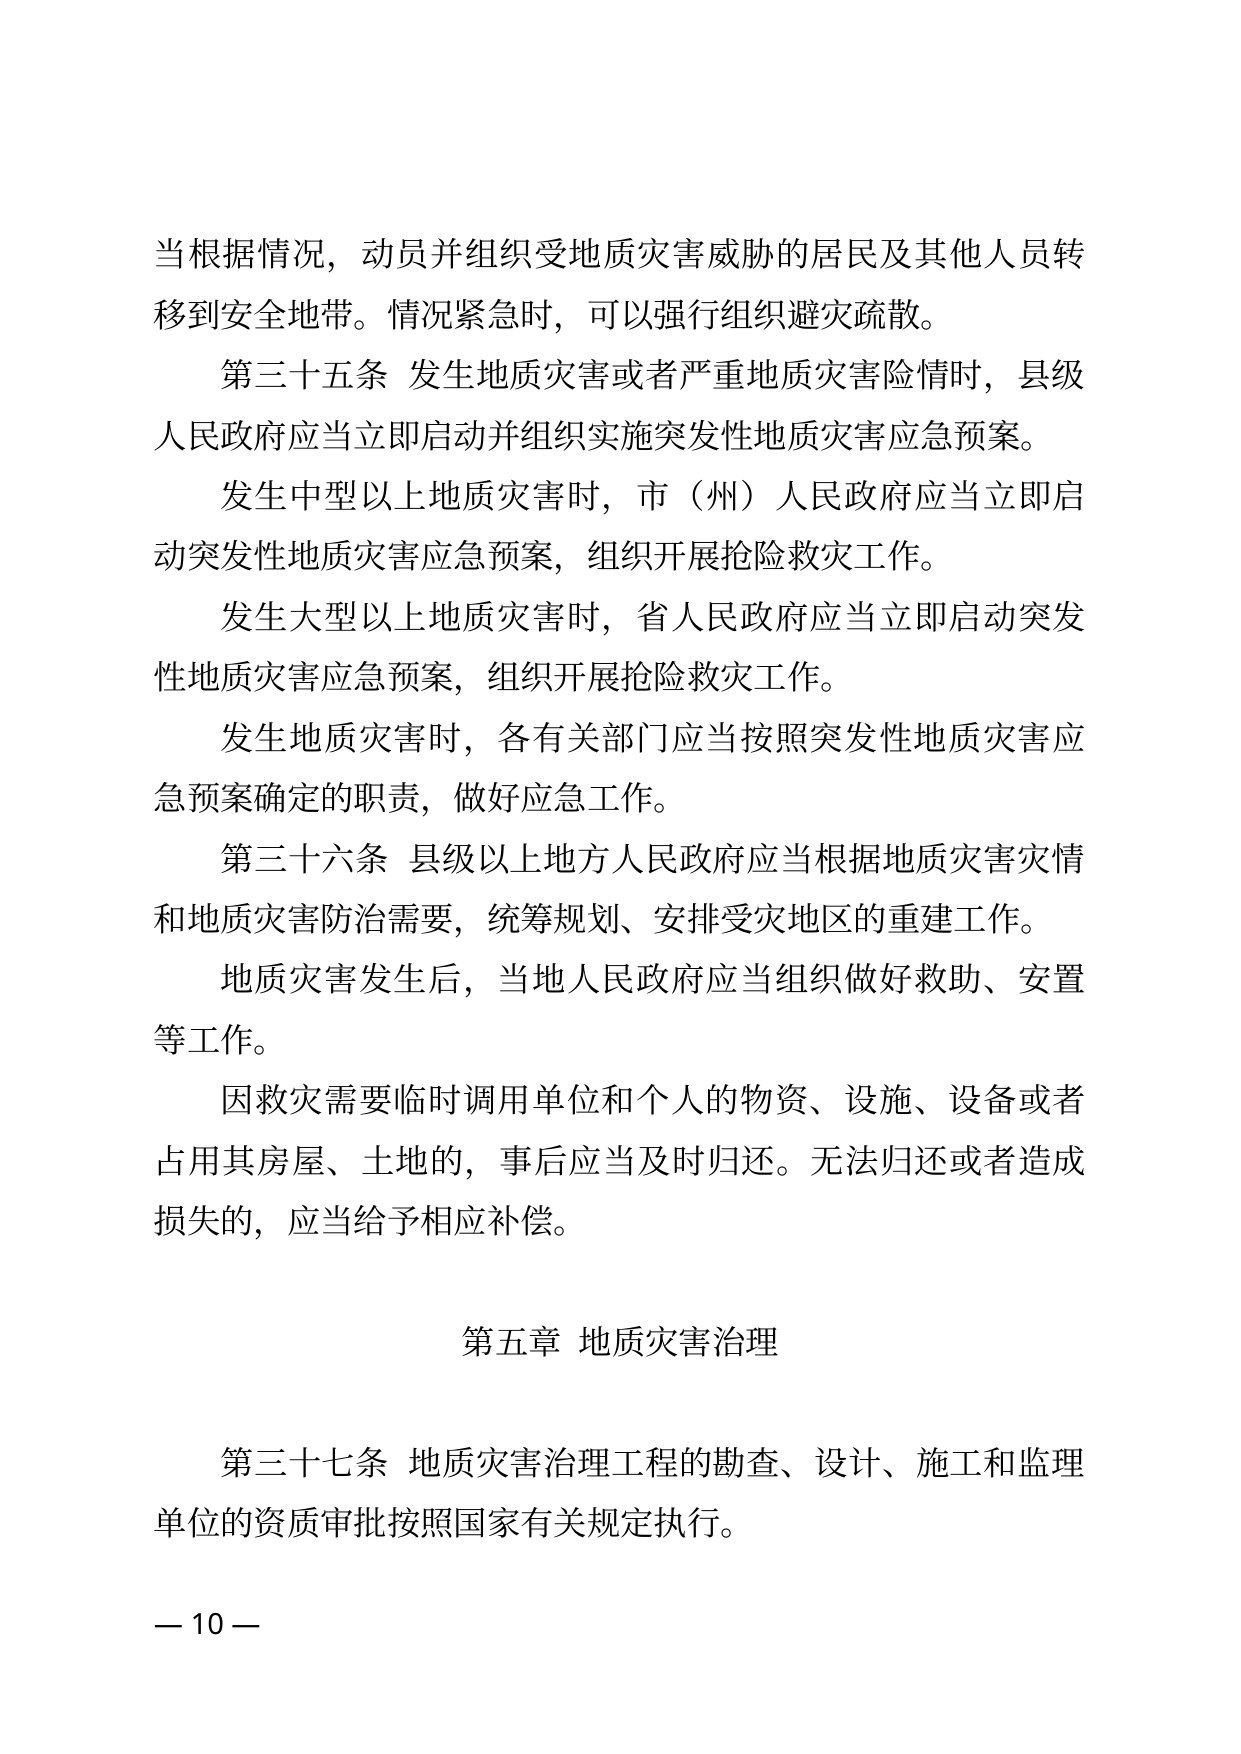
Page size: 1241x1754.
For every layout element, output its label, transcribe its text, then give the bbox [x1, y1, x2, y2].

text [153, 218, 1087, 339]
text 发生中型以上地质灾害时，市（州）人民政府应当立即启动突发性地质灾害应急预案，组织开展抢险救灾工作。 [153, 460, 1087, 581]
text 地质灾害发生后，当地人民政府应当组织做好救助、安置等工作。 [153, 943, 1087, 1064]
text 发生地质灾害时，各有关部门应当按照突发性地质灾害应急预案确定的职责，做好应急工作。 [153, 702, 1087, 823]
text 第五章 地质灾害治理 [153, 1306, 1087, 1366]
text 发生大型以上地质灾害时，省人民政府应当立即启动突发性地质灾害应急预案，组织开展抢险救灾工作。 [153, 581, 1087, 702]
text 因救灾需要临时调用单位和个人的物资、设施、设备或者占用其房屋、土地的，事后应当及时归还。无法归还或者造成损失的，应当给予相应补偿。 [153, 1064, 1087, 1246]
text 第三十六条 县级以上地方人民政府应当根据地质灾害灾情和地质灾害防治需要，统筹规划、安排受灾地区的重建工作。 [153, 823, 1087, 943]
text 第三十七条 地质灾害治理工程的勘查、设计、施工和监理单位的资质审批按照国家有关规定执行。 [153, 1427, 1087, 1548]
text 第三十五条 发生地质灾害或者严重地质灾害险情时，县级人民政府应当立即启动并组织实施突发性地质灾害应急预案。 [153, 339, 1087, 460]
